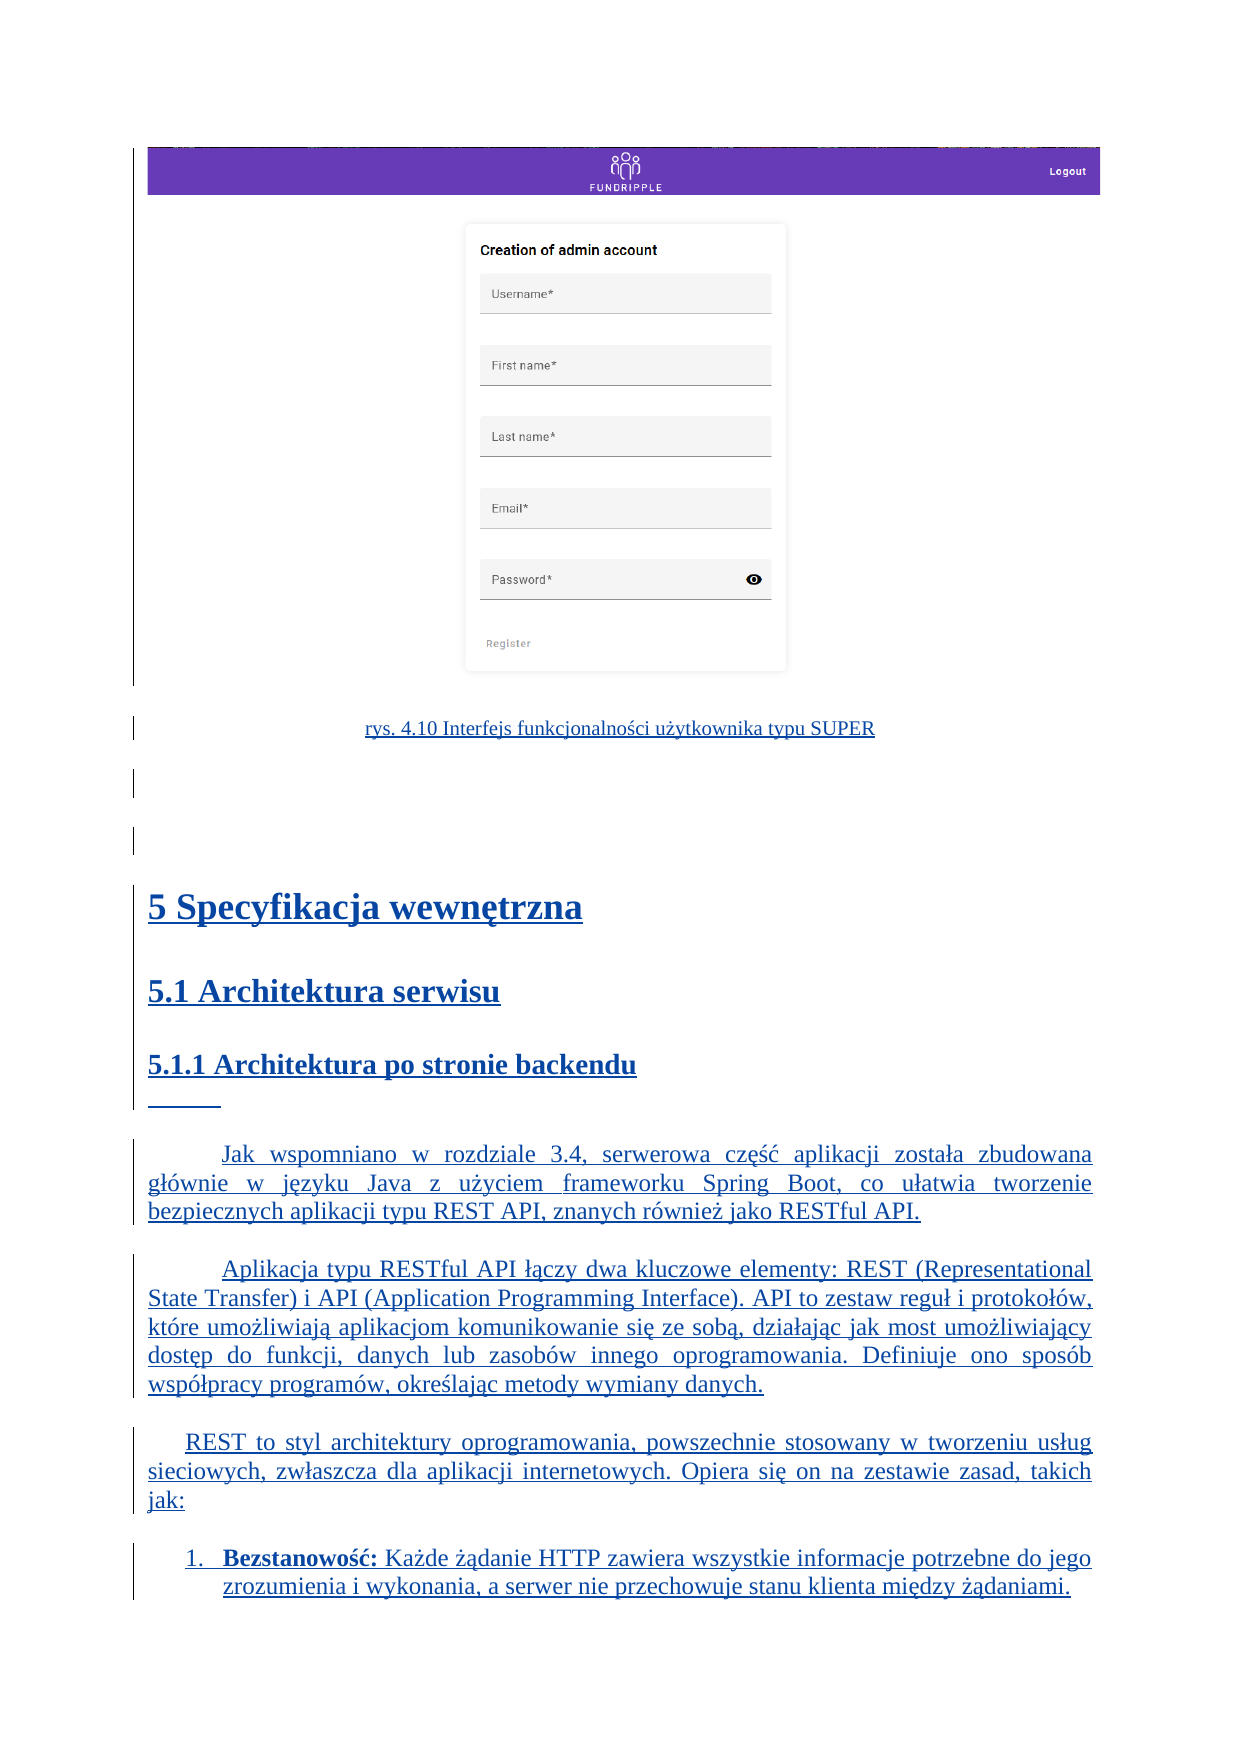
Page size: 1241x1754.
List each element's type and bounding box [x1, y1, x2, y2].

picture [147, 147, 1100, 687]
